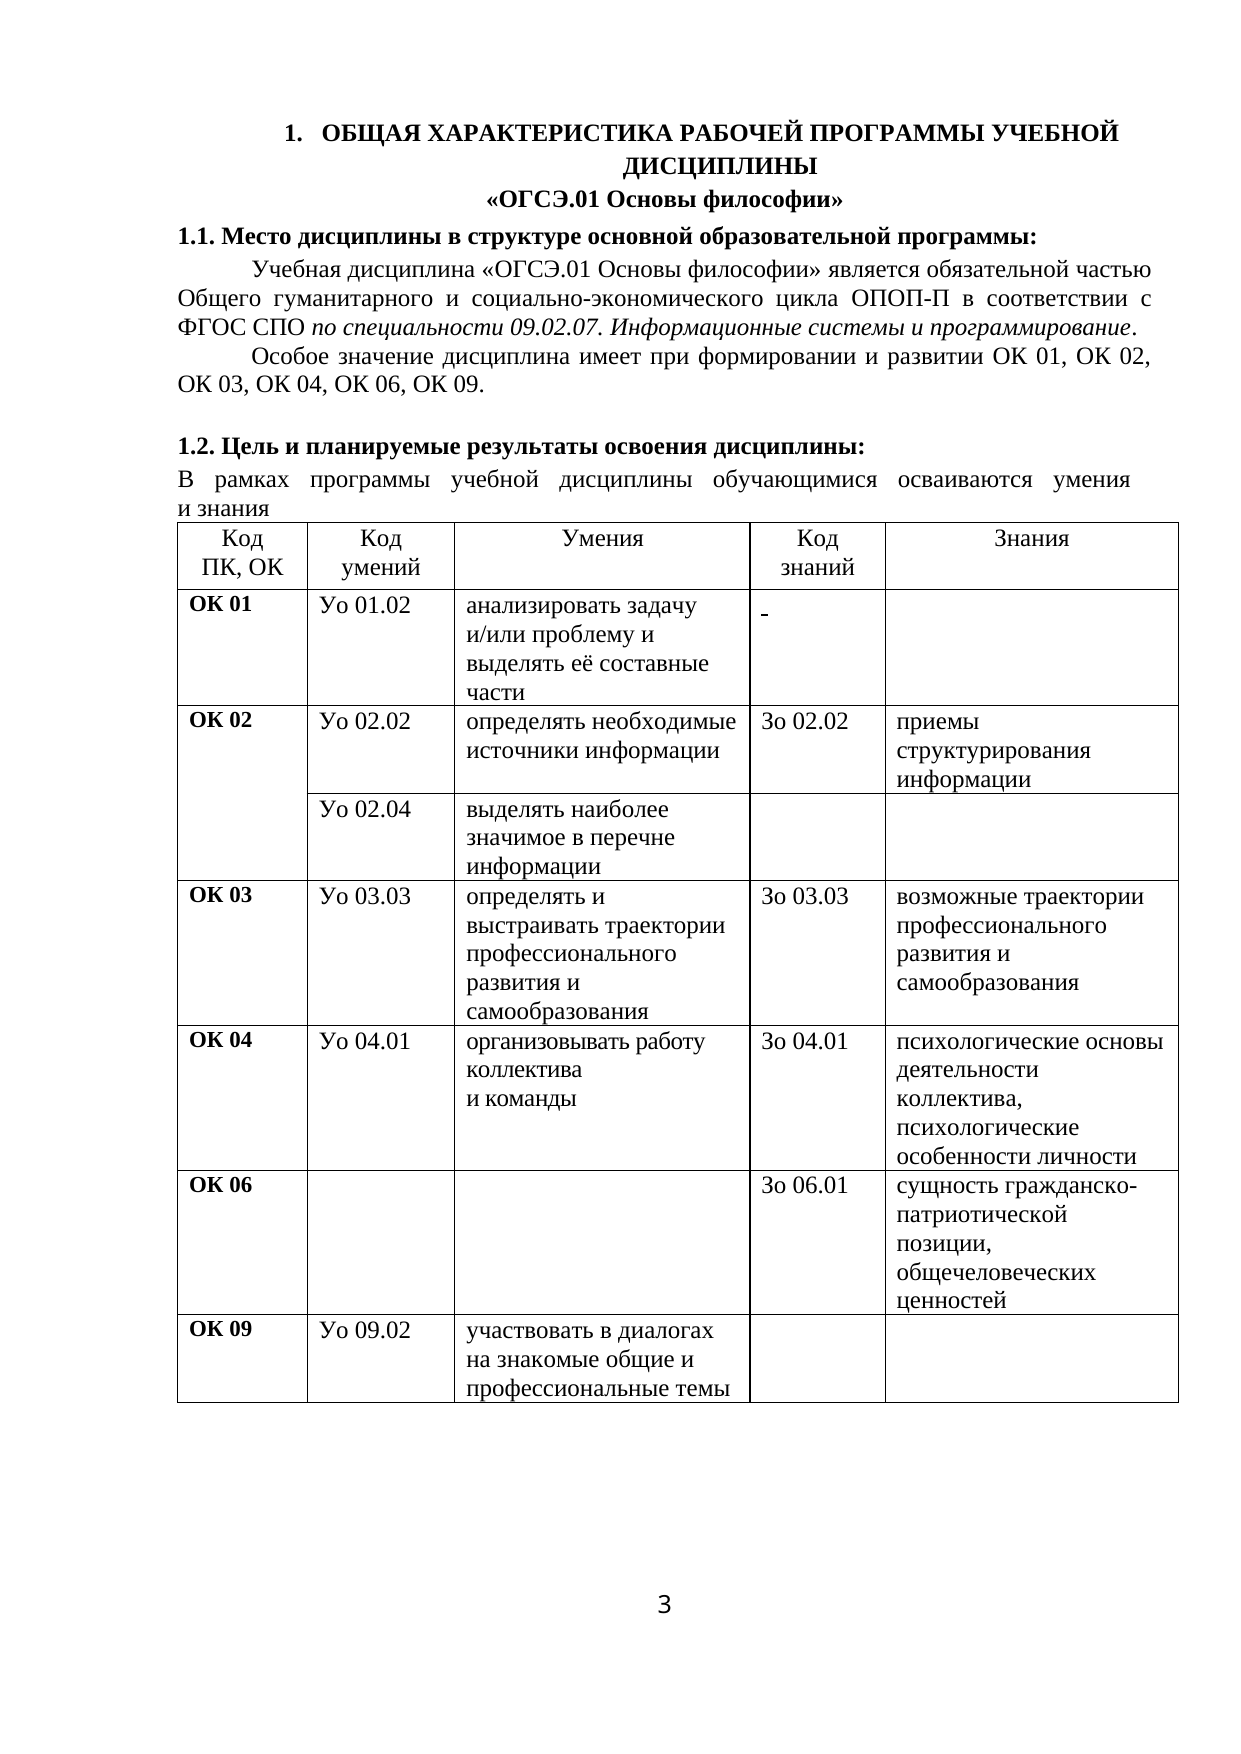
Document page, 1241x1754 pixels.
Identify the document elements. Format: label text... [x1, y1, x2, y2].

table_cell возможные траектории профессионального развития и самообразования [886, 881, 1178, 1025]
table_cell [751, 590, 885, 705]
table_cell организовывать работу коллектива и команды [455, 1026, 749, 1169]
table_cell Зо 03.03 [751, 881, 885, 1025]
text 1.2. Цель и планируемые результаты освоения дисциплины: [177, 431, 1152, 460]
table_cell [308, 1171, 454, 1314]
table_cell Уо 04.01 [308, 1026, 454, 1169]
table_cell [751, 1315, 885, 1402]
list ОБЩАЯ ХАРАКТЕРИСТИКА РАБОЧЕЙ ПРОГРАММЫ УЧЕБНОЙ ДИСЦИПЛИНЫ [251, 118, 1152, 180]
table_cell психологические основы деятельности коллектива, психологические особенности личности [886, 1026, 1178, 1169]
table_cell приемы структурирования информации [886, 706, 1178, 793]
text «ОГСЭ.01 Основы философии» [177, 184, 1152, 213]
table_cell ОК 04 [178, 1026, 307, 1169]
table_cell [455, 1171, 749, 1314]
table_cell определять и выстраивать траектории профессионального развития и самообразования [455, 881, 749, 1025]
table_cell ОК 02 [178, 706, 307, 880]
table_cell определять необходимые источники информации [455, 706, 749, 793]
table_cell Зо 04.01 [751, 1026, 885, 1169]
table_header Код знаний [751, 523, 885, 589]
text 1.1. Место дисциплины в структуре основной образовательной программы: [177, 221, 1152, 250]
table_header Умения [455, 523, 749, 589]
table_cell Уо 09.02 [308, 1315, 454, 1402]
table_cell Уо 02.04 [308, 794, 454, 880]
table_cell участвовать в диалогах на знакомые общие и профессиональные темы [455, 1315, 749, 1402]
table_cell ОК 09 [178, 1315, 307, 1402]
table_cell [886, 794, 1178, 880]
table_cell [886, 590, 1178, 705]
table_cell [751, 794, 885, 880]
table_cell Уо 02.02 [308, 706, 454, 793]
table_cell ОК 01 [178, 590, 307, 705]
table_header Код ПК, ОК [178, 523, 307, 589]
table_cell выделять наиболее значимое в перечне информации [455, 794, 749, 880]
text Учебная дисциплина «ОГСЭ.01 Основы философии» является обязательной частью Общего гуманитарного и социально-экономического цикла ОПОП-П в соответствии с ФГОС СПО по специальности 09.02.07. Информационные системы и программирование. [177, 254, 1152, 341]
table_cell Уо 03.03 [308, 881, 454, 1025]
table_header Знания [886, 523, 1178, 589]
table_cell Зо 06.01 [751, 1171, 885, 1314]
table_cell Уо 01.02 [308, 590, 454, 705]
table_cell Зо 02.02 [751, 706, 885, 793]
table_cell ОК 06 [178, 1171, 307, 1314]
text Особое значение дисциплина имеет при формировании и развитии ОК 01, ОК 02, ОК 03, ОК 04, ОК 06, ОК 09. [177, 341, 1152, 398]
table_header Код умений [308, 523, 454, 589]
table_cell сущность гражданско-патриотической позиции, общечеловеческих ценностей [886, 1171, 1178, 1314]
table_cell ОК 03 [178, 881, 307, 1025]
table_cell [886, 1315, 1178, 1402]
table_cell анализировать задачу и/или проблему и выделять её составные части [455, 590, 749, 705]
text В рамках программы учебной дисциплины обучающимися осваиваются умения и знания [177, 464, 1152, 522]
